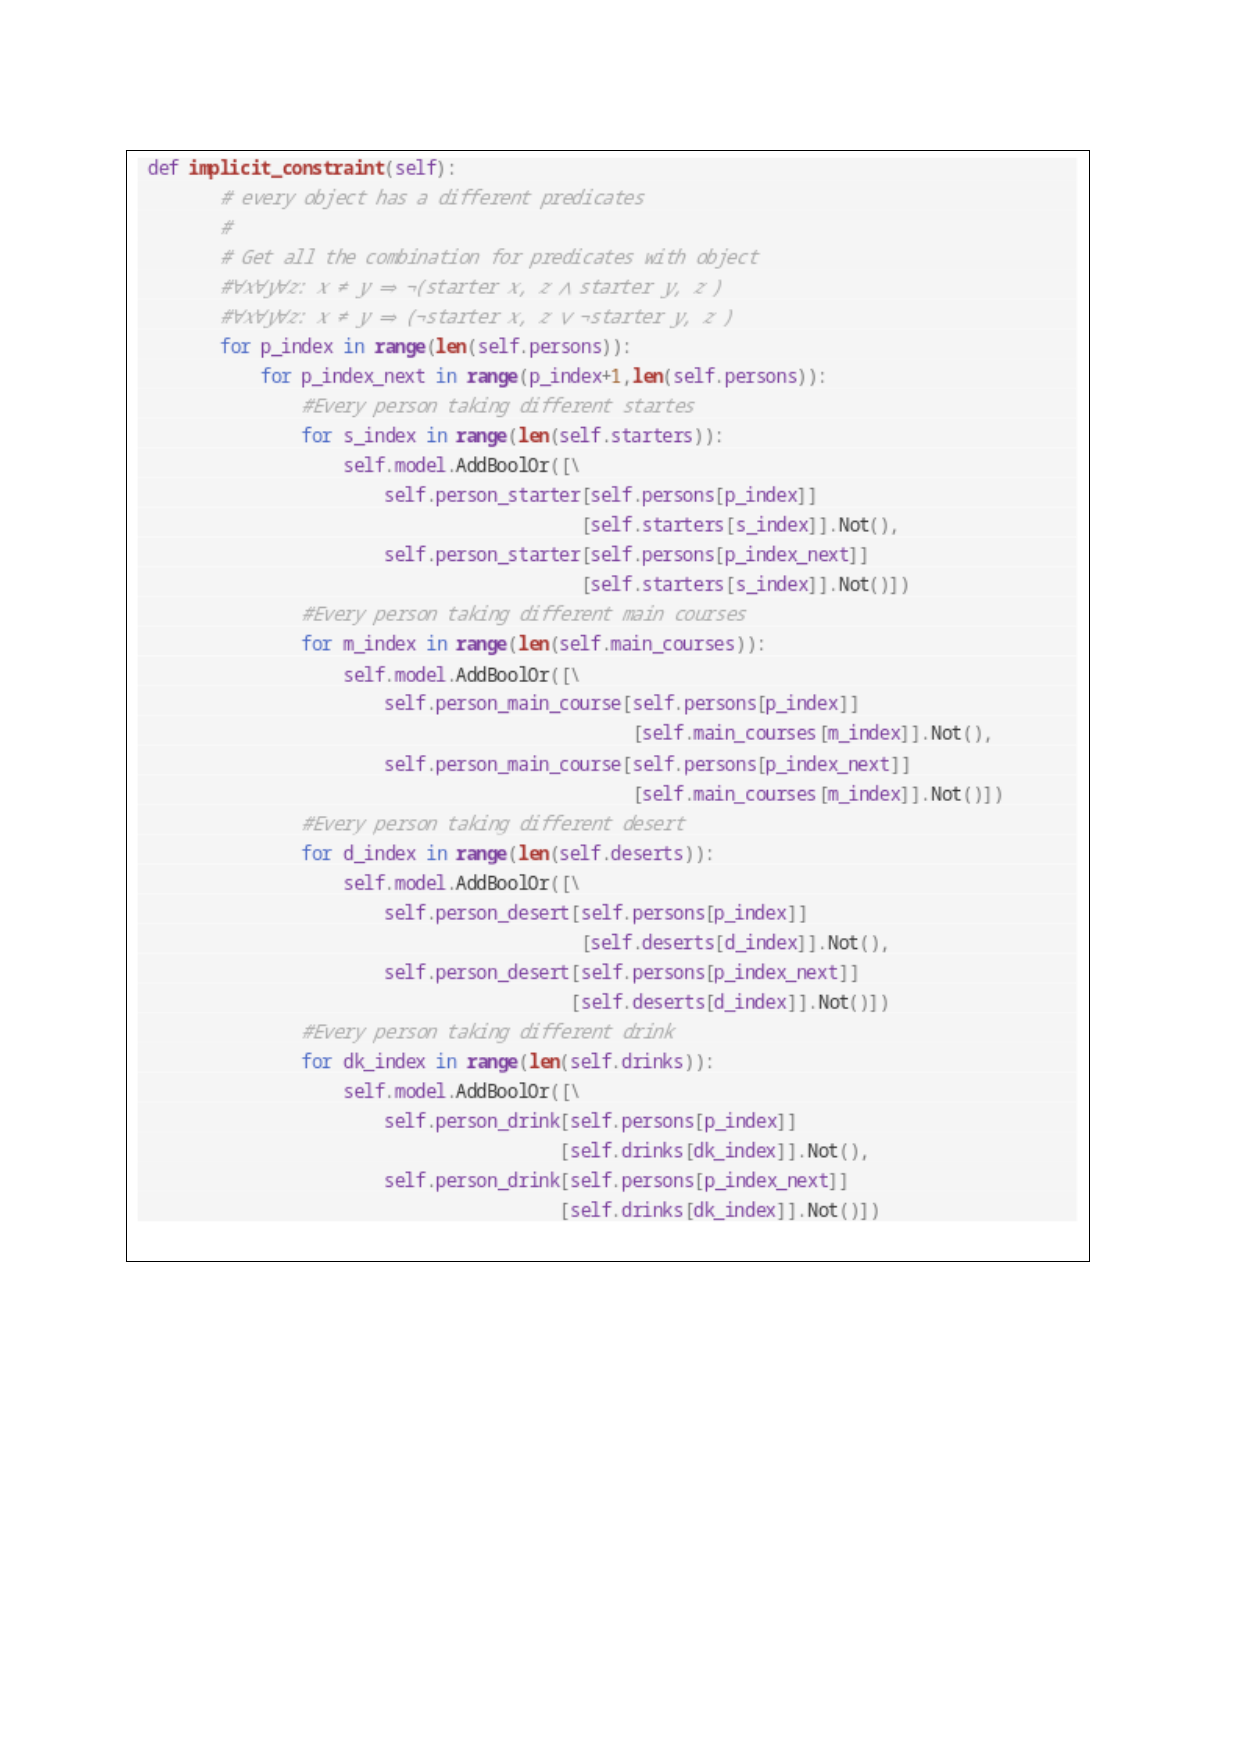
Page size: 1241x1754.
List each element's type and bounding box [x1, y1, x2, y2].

table_cell [127, 151, 1089, 1261]
